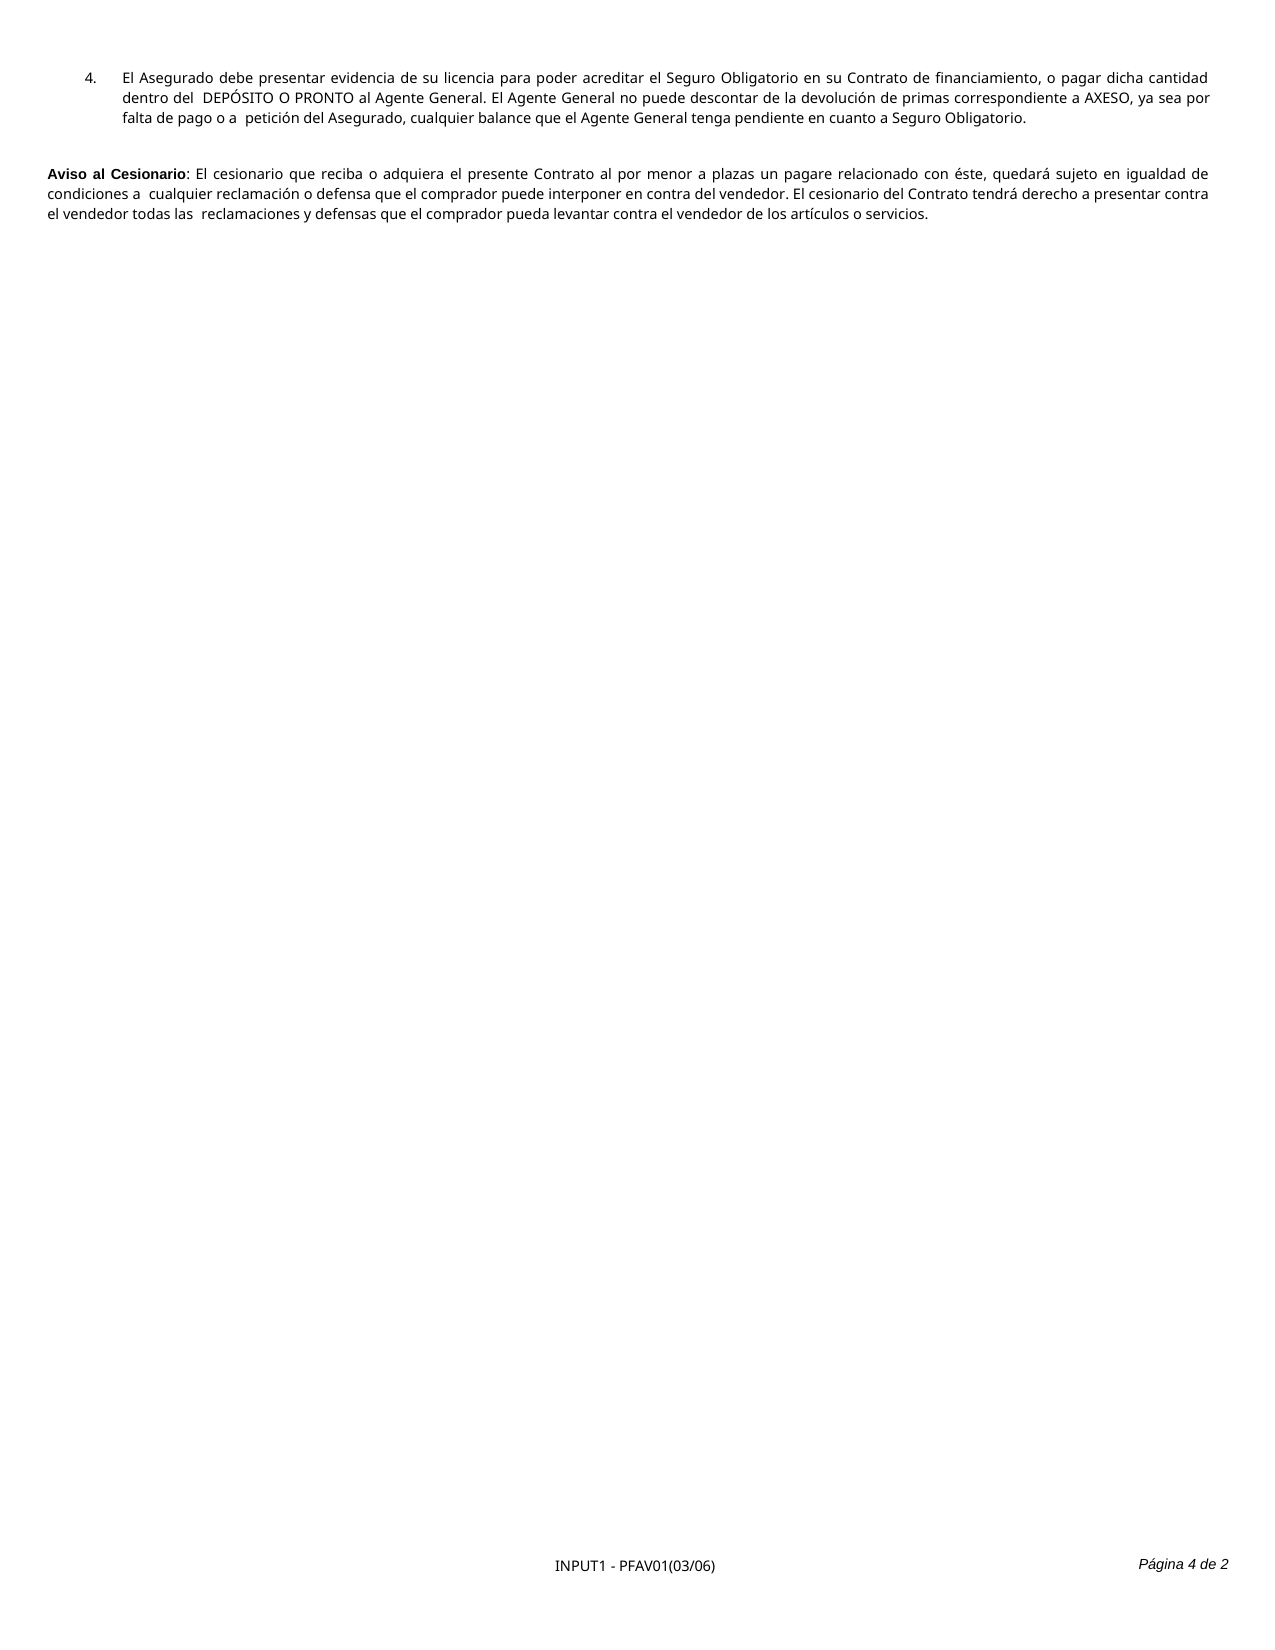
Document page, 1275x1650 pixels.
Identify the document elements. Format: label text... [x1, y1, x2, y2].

text Aviso al Cesionario: El cesionario que reciba o adquiera el presente Contrato al por menor a plazas un pagare relacionado con éste, quedará sujeto en igualdad de condiciones a cualquier reclamación o defensa que el comprador puede interponer en contra del vendedor. El cesionario del Contrato tendrá derecho a presentar contra el vendedor todas las reclamaciones y defensas que el comprador pueda levantar contra el vendedor de los artículos o servicios. [47, 164, 1211, 224]
list El Asegurado debe presentar evidencia de su licencia para poder acreditar el Seguro Obligatorio en su Contrato de financiamiento, o pagar dicha cantidad dentro del DEPÓSITO O PRONTO al Agente General. El Agente General no puede descontar de la devolución de primas correspondiente a AXESO, ya sea por falta de pago o a petición del Asegurado, cualquier balance que el Agente General tenga pendiente en cuanto a Seguro Obligatorio. [84, 68, 1211, 128]
